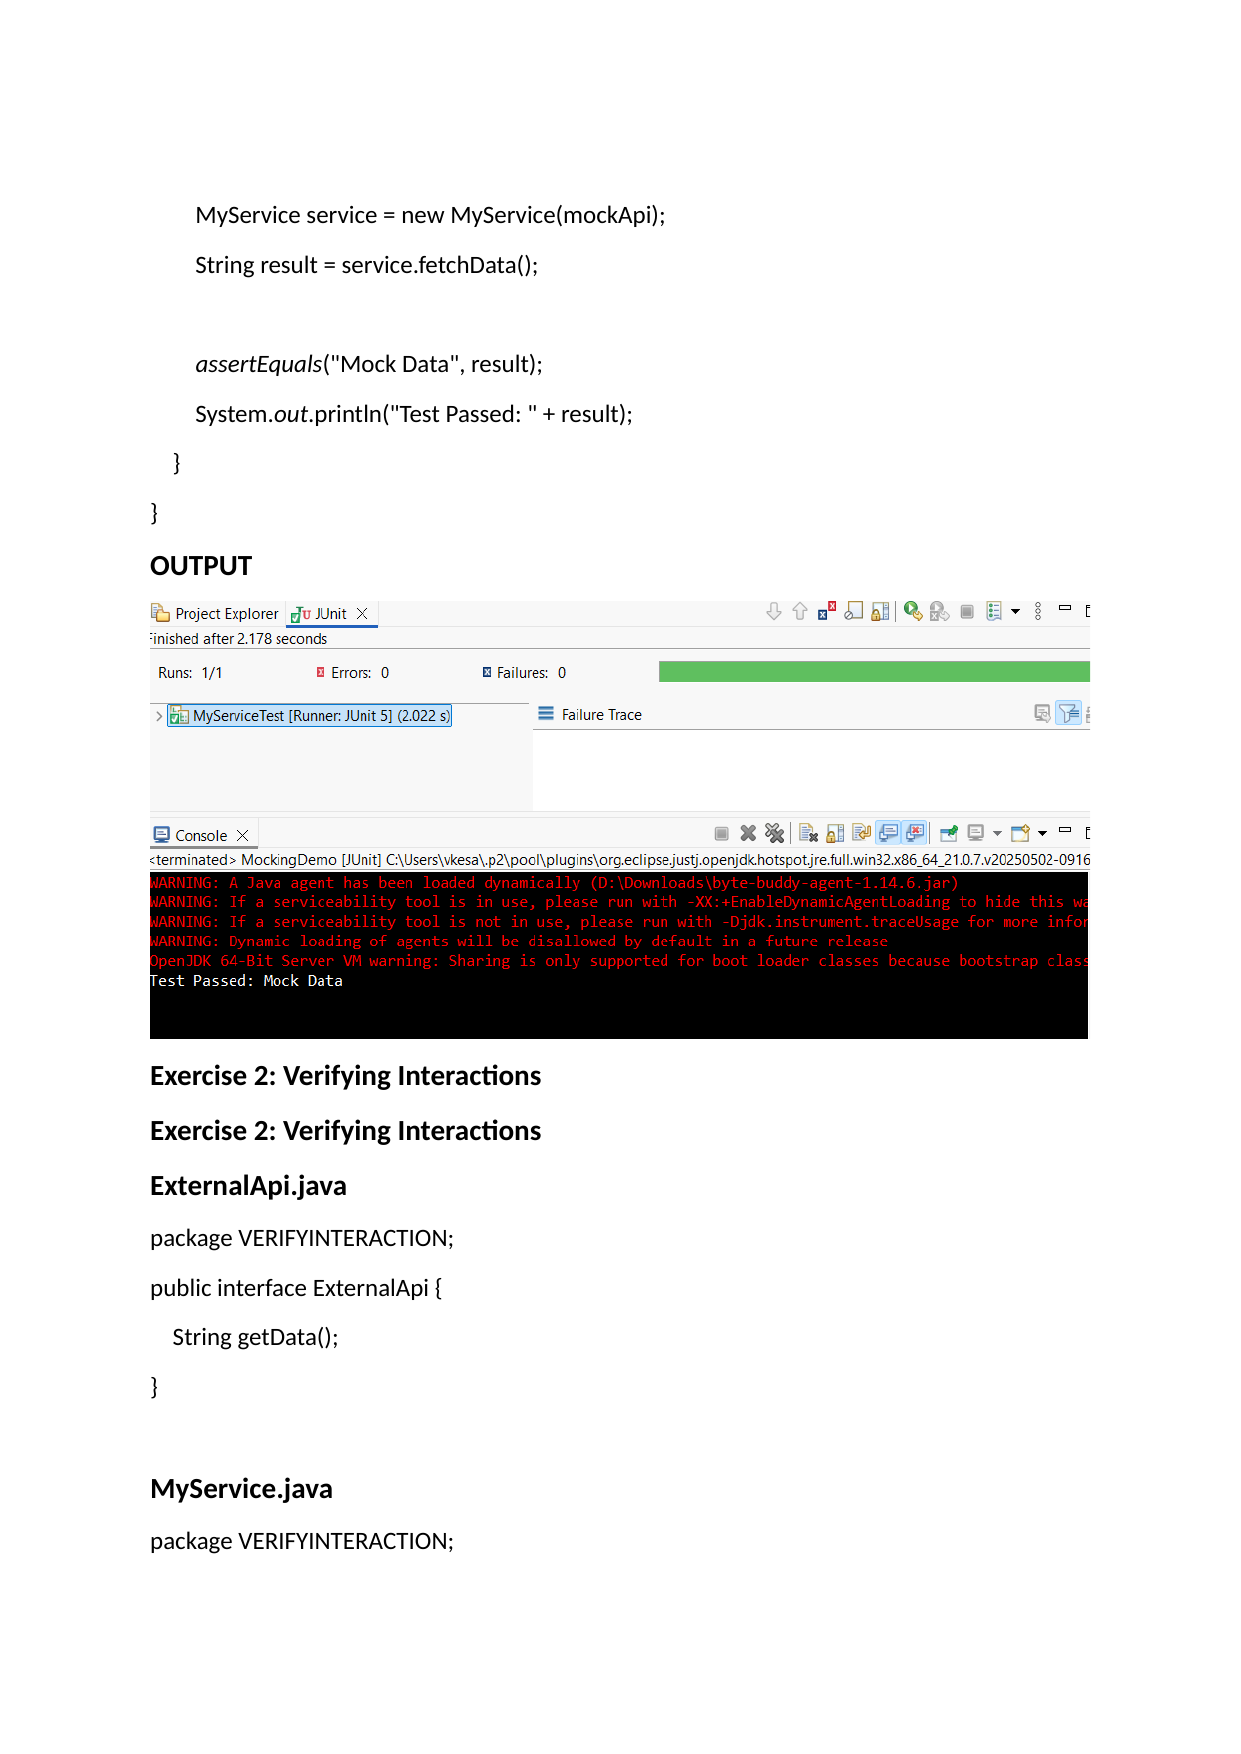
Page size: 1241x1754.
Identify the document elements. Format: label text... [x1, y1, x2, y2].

text MyService service = new MyService(mockApi); [150, 199, 1090, 230]
text Exercise 2: Verifying Interactions [150, 1057, 1090, 1093]
text OUTPUT [150, 547, 1090, 582]
text package VERIFYINTERACTION; [150, 1222, 1090, 1253]
text } [150, 447, 1090, 478]
picture [150, 601, 1091, 1039]
text assertEquals("Mock Data", result); [150, 348, 1090, 379]
text package VERIFYINTERACTION; [150, 1525, 1090, 1556]
text String getData(); [150, 1321, 1090, 1352]
text } [150, 1371, 1090, 1402]
text System.out.println("Test Passed: " + result); [150, 398, 1090, 428]
text MyService.java [150, 1470, 1090, 1506]
text ExternalApi.java [150, 1167, 1090, 1203]
text public interface ExternalApi { [150, 1272, 1090, 1302]
text String result = service.fetchData(); [150, 249, 1090, 280]
text } [150, 497, 1090, 528]
text Exercise 2: Verifying Interactions [150, 1112, 1090, 1148]
